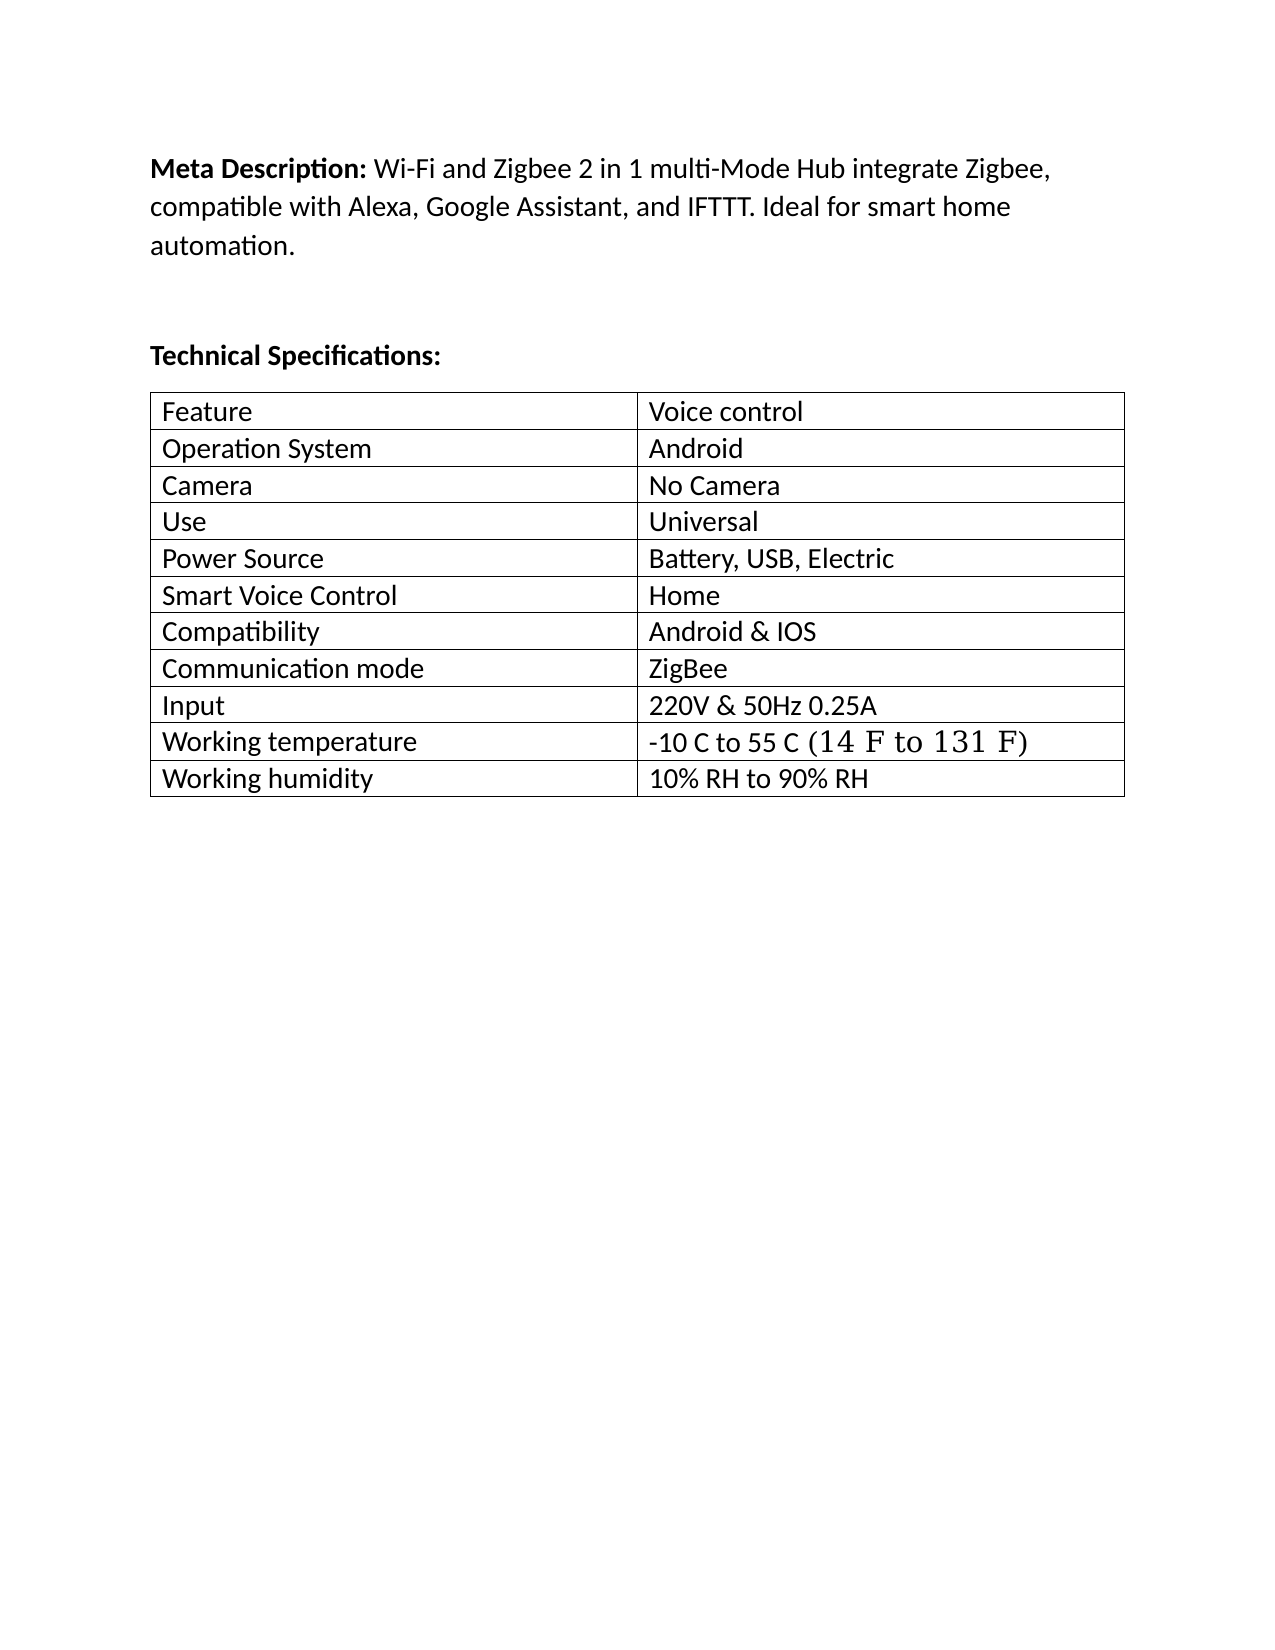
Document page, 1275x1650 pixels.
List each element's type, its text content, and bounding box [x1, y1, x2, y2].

table_cell 10% RH to 90% RH [638, 761, 1124, 796]
table_cell Smart Voice Control [151, 577, 637, 612]
text Meta Description: Wi-Fi and Zigbee 2 in 1 multi-Mode Hub integrate Zigbee, compatible with Alexa, Google Assistant, and IFTTT. Ideal for smart home automation. [150, 150, 1125, 262]
table_cell Home [638, 577, 1124, 612]
table_cell Android [638, 430, 1124, 466]
table_cell Working humidity [151, 761, 637, 796]
table_cell 220V & 50Hz 0.25A [638, 687, 1124, 722]
table_header Voice control [638, 393, 1124, 429]
table_cell Battery, USB, Electric [638, 540, 1124, 576]
table_cell Communication mode [151, 650, 637, 686]
text Technical Specifications: [150, 337, 1125, 373]
table_header Feature [151, 393, 637, 429]
table_cell Input [151, 687, 637, 722]
table_cell ZigBee [638, 650, 1124, 686]
table_cell Universal [638, 503, 1124, 539]
table_cell No Camera [638, 467, 1124, 502]
table_cell Use [151, 503, 637, 539]
table_cell Working temperature [151, 723, 637, 759]
table_cell Operation System [151, 430, 637, 466]
table_cell Compatibility [151, 613, 637, 649]
table_cell Android & IOS [638, 613, 1124, 649]
table_cell -10 C to 55 C (14 F to 131 F) [638, 723, 1124, 759]
table_cell Camera [151, 467, 637, 502]
table_cell Power Source [151, 540, 637, 576]
